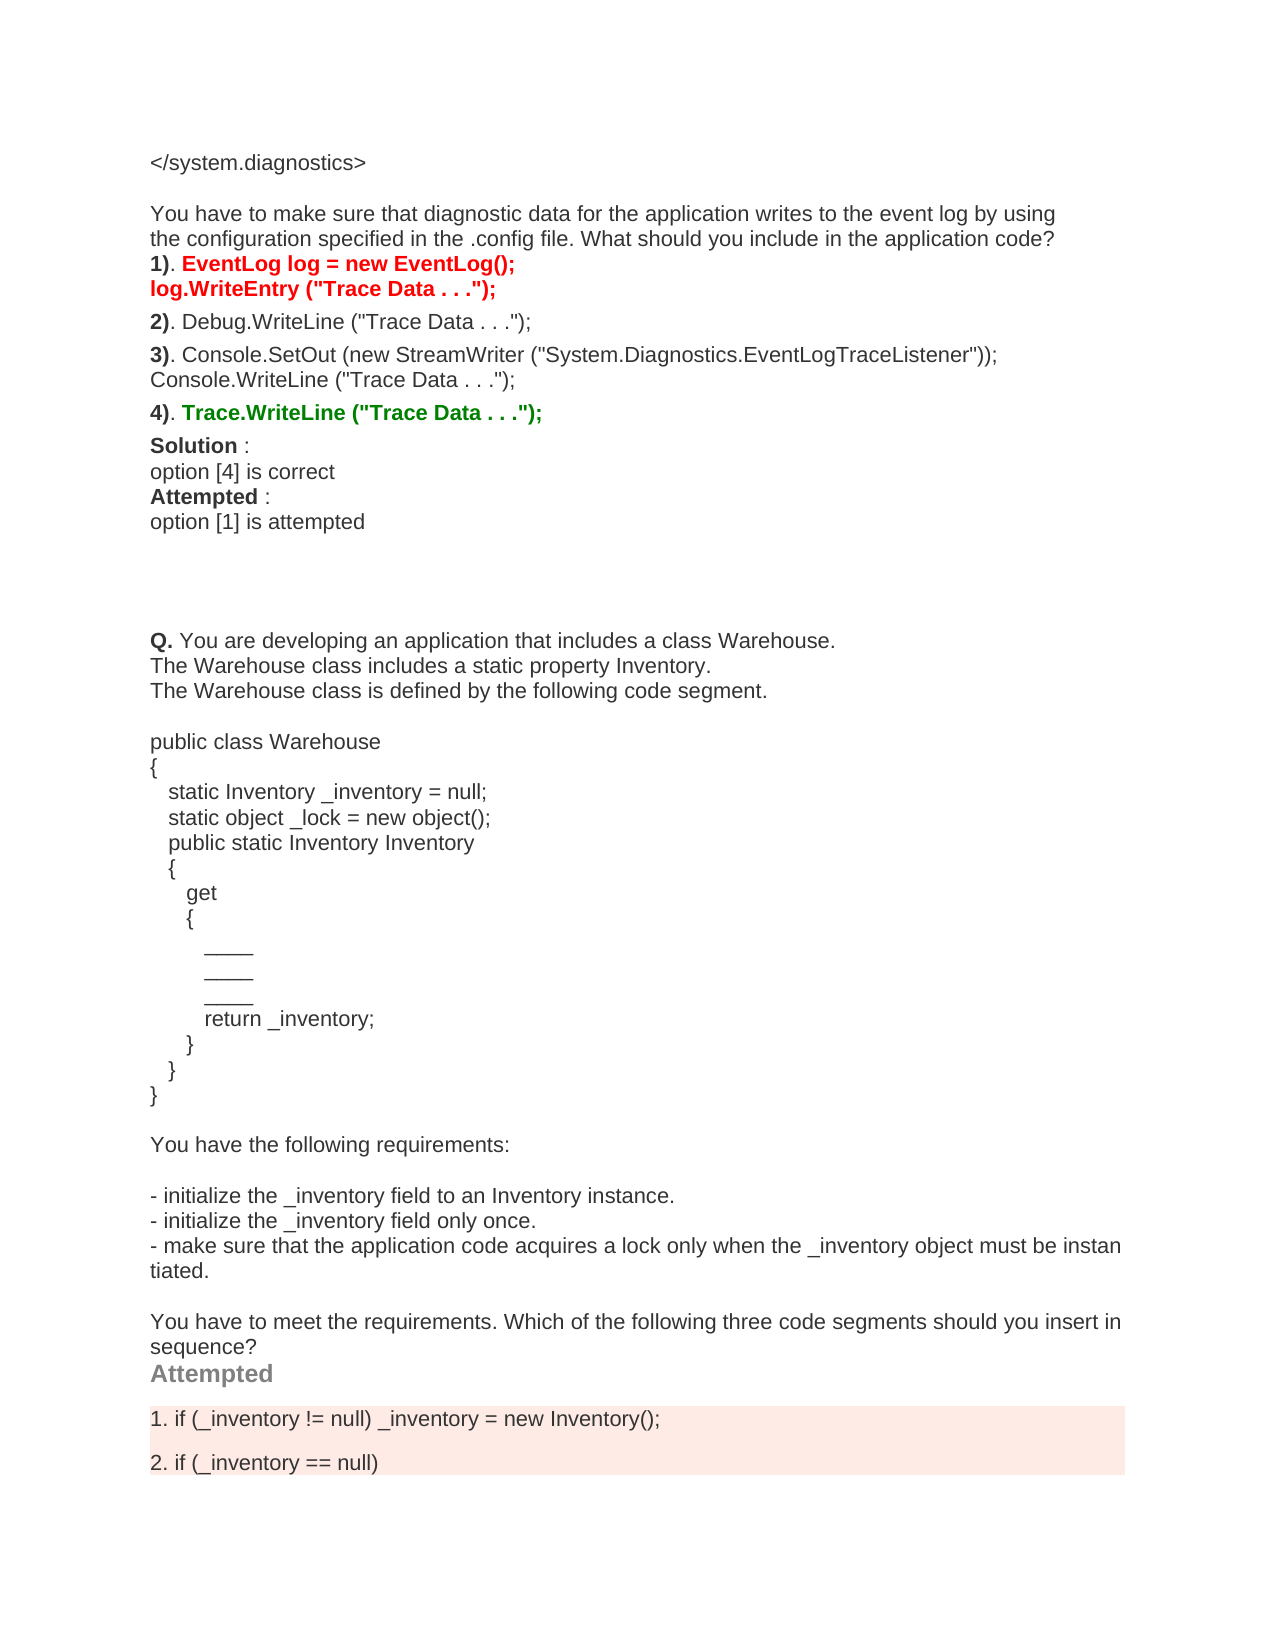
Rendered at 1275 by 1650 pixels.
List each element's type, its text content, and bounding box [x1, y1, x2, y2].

text Solution : option [4] is correct [150, 433, 1125, 484]
text 2). Debug.WriteLine ("Trace Data . . ."); [150, 309, 1125, 334]
text 1). EventLog log = new EventLog(); log.WriteEntry ("Trace Data . . ."); [150, 251, 1125, 301]
text Attempted : option [1] is attempted [150, 484, 1125, 534]
text 1. if (_inventory != null) _inventory = new Inventory(); [150, 1406, 1125, 1431]
text 3). Console.SetOut (new StreamWriter ("System.Diagnostics.EventLogTraceListener")); Console.WriteLine ("Trace Data . . ."); [150, 342, 1125, 392]
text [150, 150, 1125, 251]
text 4). Trace.WriteLine ("Trace Data . . ."); [150, 400, 1125, 426]
text 2. if (_inventory == null) [150, 1449, 1125, 1475]
subtitle Q. You are developing an application that includes a class Warehouse. The Warehouse class includes a static property Inventory. The Warehouse class is defined by the following code segment. public class Warehouse { static Inventory _inventory = null; static object _lock = new object(); public static Inventory Inventory { get { ____ ____ ____ return _inventory; } } } You have the following requirements: - initialize the _inventory field to an Inventory instance. - initialize the _inventory field only once. - make sure that the application code acquires a lock only when the _inventory object must be instantiated. You have to meet the requirements. Which of the following three code segments should you insert in sequence? [150, 628, 1125, 1359]
subtitle Attempted [150, 1359, 1125, 1388]
